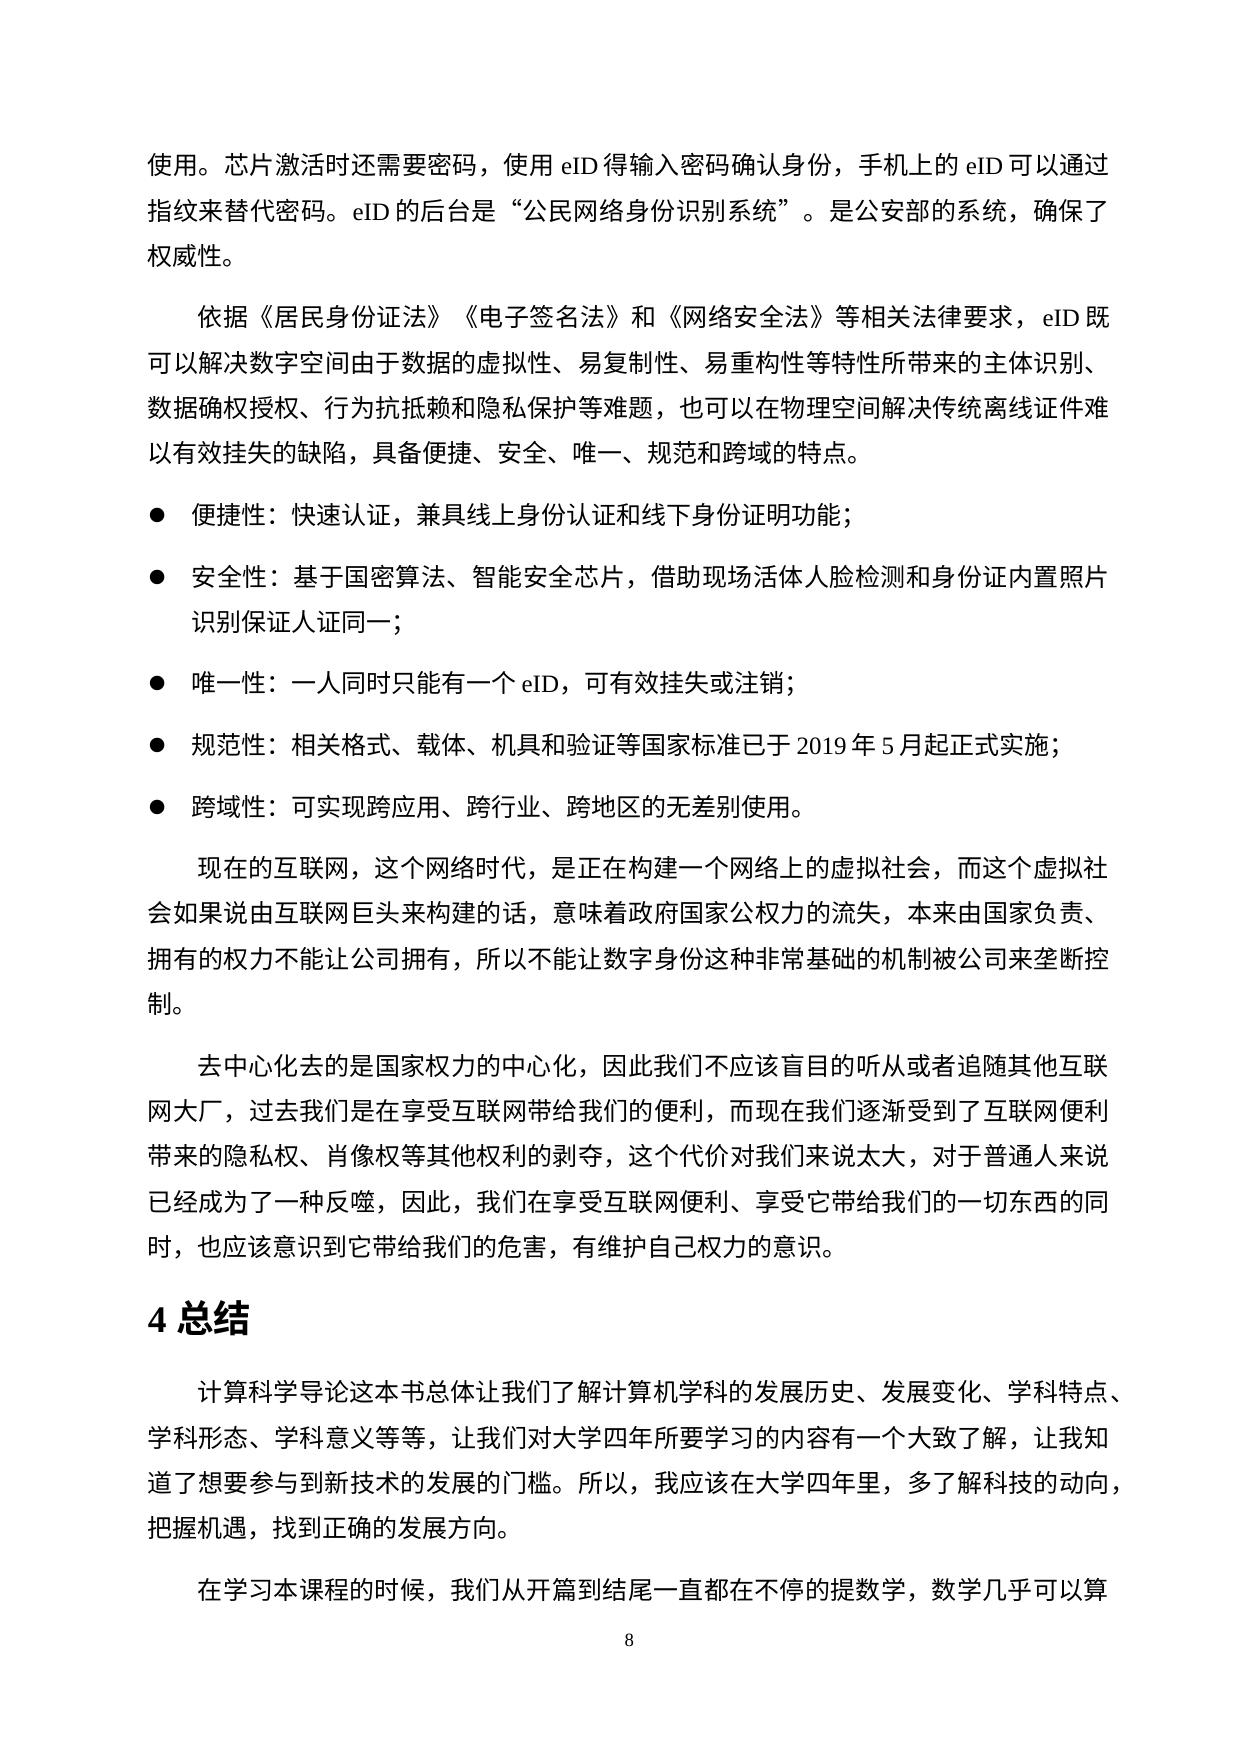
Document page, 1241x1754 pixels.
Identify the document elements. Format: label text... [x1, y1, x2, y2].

list 唯一性：一人同时只能有一个eID，可有效挂失或注销； [148, 664, 1110, 700]
list 跨域性：可实现跨应用、跨行业、跨地区的无差别使用。 [148, 787, 1110, 823]
list 规范性：相关格式、载体、机具和验证等国家标准已于2019年5月起正式实施； [148, 725, 1110, 762]
text 现在的互联网，这个网络时代，是正在构建一个网络上的虚拟社会，而这个虚拟社会如果说由互联网巨头来构建的话，意味着政府国家公权力的流失，本来由国家负责、拥有的权力不能让公司拥有，所以不能让数字身份这种非常基础的机制被公司来垄断控制。 [148, 848, 1110, 1021]
list 便捷性：快速认证，兼具线上身份认证和线下身份证明功能； [148, 495, 1110, 532]
text 去中心化去的是国家权力的中心化，因此我们不应该盲目的听从或者追随其他互联网大厂，过去我们是在享受互联网带给我们的便利，而现在我们逐渐受到了互联网便利带来的隐私权、肖像权等其他权利的剥夺，这个代价对我们来说太大，对于普通人来说已经成为了一种反噬，因此，我们在享受互联网便利、享受它带给我们的一切东西的同时，也应该意识到它带给我们的危害，有维护自己权力的意识。 [148, 1046, 1110, 1263]
list 安全性：基于国密算法、智能安全芯片，借助现场活体人脸检测和身份证内置照片识别保证人证同一； [148, 557, 1110, 638]
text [148, 1570, 1110, 1607]
subtitle 4 总结 [148, 1289, 1110, 1343]
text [148, 146, 1110, 273]
text 计算科学导论这本书总体让我们了解计算机学科的发展历史、发展变化、学科特点、学科形态、学科意义等等，让我们对大学四年所要学习的内容有一个大致了解，让我知道了想要参与到新技术的发展的门槛。所以，我应该在大学四年里，多了解科技的动向，把握机遇，找到正确的发展方向。 [148, 1373, 1110, 1545]
text 依据《居民身份证法》《电子签名法》和《网络安全法》等相关法律要求，eID既可以解决数字空间由于数据的虚拟性、易复制性、易重构性等特性所带来的主体识别、数据确权授权、行为抗抵赖和隐私保护等难题，也可以在物理空间解决传统离线证件难以有效挂失的缺陷，具备便捷、安全、唯一、规范和跨域的特点。 [148, 298, 1110, 470]
